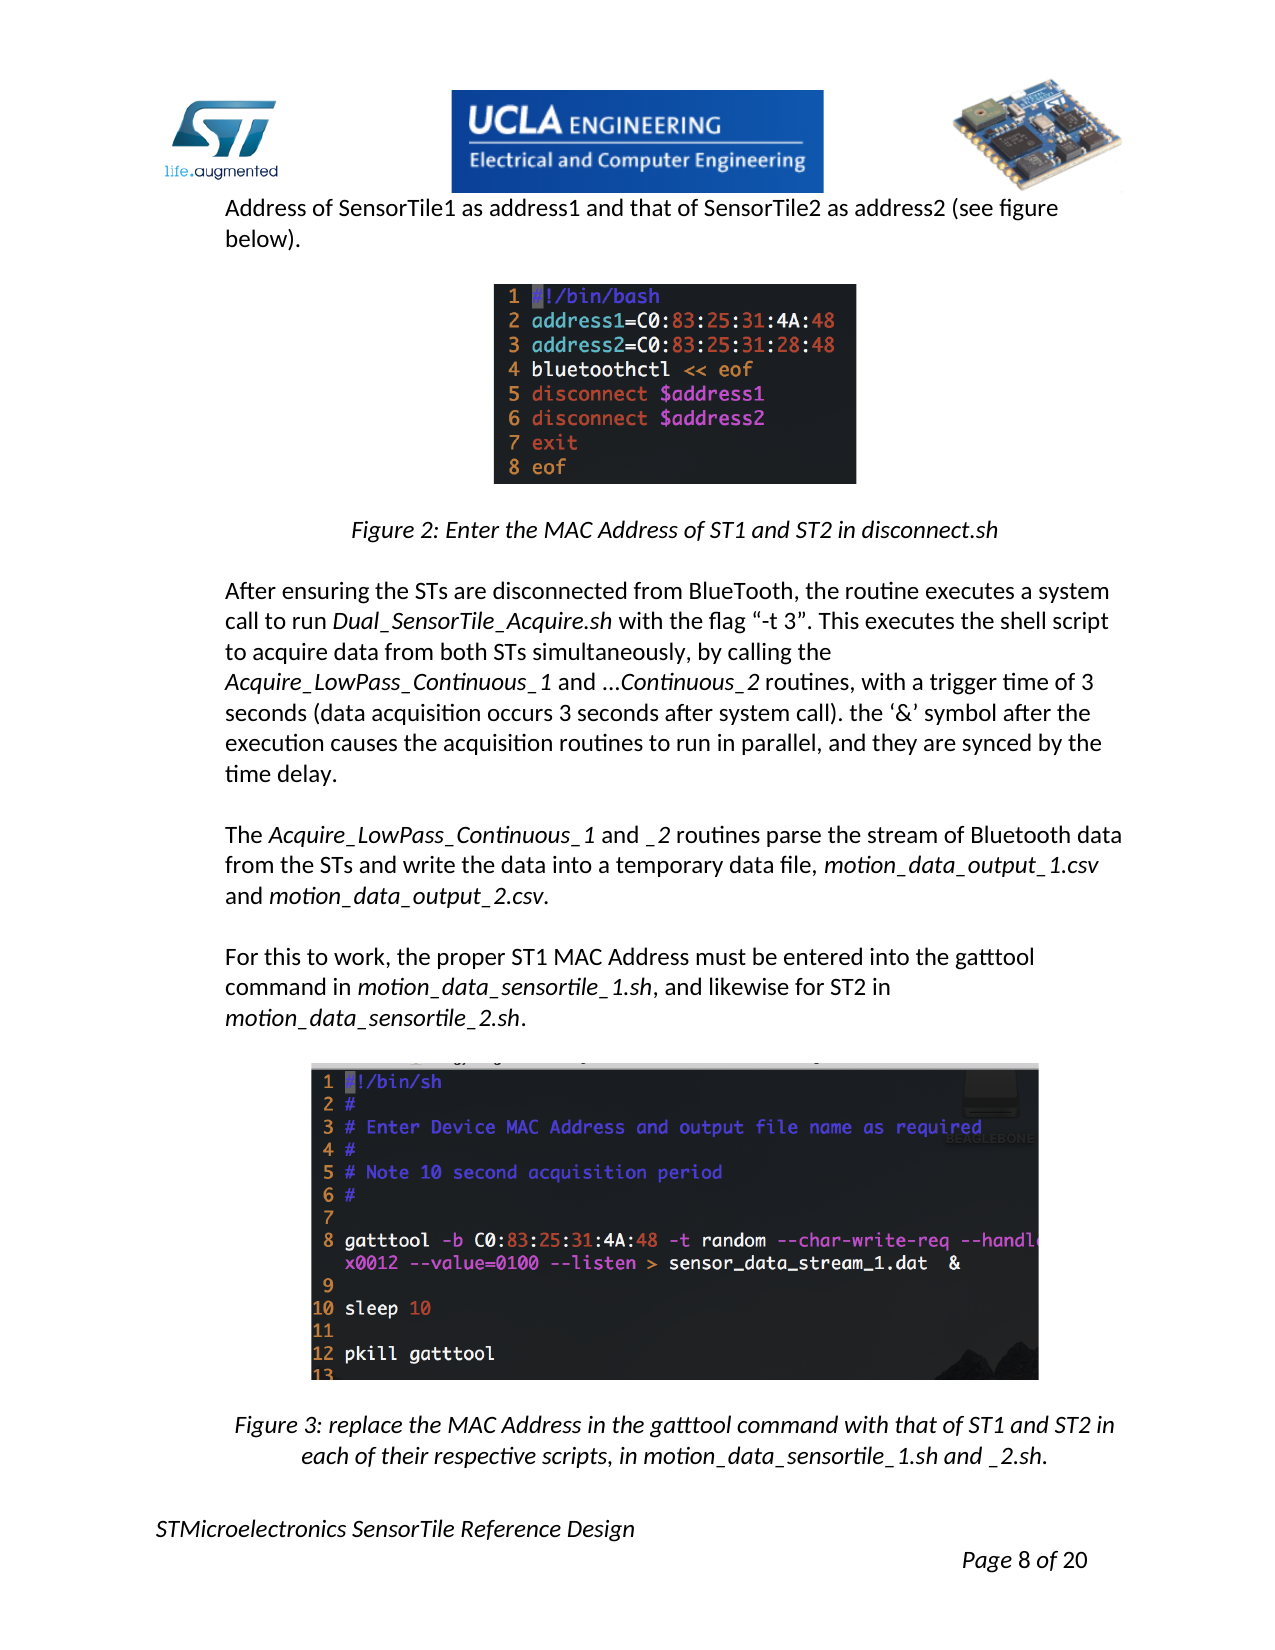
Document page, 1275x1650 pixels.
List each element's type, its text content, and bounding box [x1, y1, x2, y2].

picture [451, 90, 824, 193]
picture [949, 75, 1125, 193]
text Figure 3: replace the MAC Address in the gatttool command with that of ST1 and ST2 in each of their respective scripts, in motion_data_sensortile_1.sh and _2.sh. [225, 1410, 1125, 1471]
picture [493, 284, 857, 484]
text After ensuring the STs are disconnected from BlueTooth, the routine executes a system call to run Dual_SensorTile_Acquire.sh with the flag “-t 3”. This executes the shell script to acquire data from both STs simultaneously, by calling the Acquire_LowPass_Continuous_1 and ...Continuous_2 routines, with a trigger time of 3 seconds (data acquisition occurs 3 seconds after system call). the ‘&’ symbol after the execution causes the acquisition routines to run in parallel, and they are synced by the time delay. [225, 575, 1125, 788]
text The Acquire_LowPass_Continuous_1 and _2 routines parse the stream of Bluetooth data from the STs and write the data into a temporary data file, motion_data_output_1.csv and motion_data_output_2.csv. [225, 819, 1125, 911]
picture [150, 83, 295, 193]
text For this to work, the proper ST1 MAC Address must be entered into the gatttool command in motion_data_sensortile_1.sh, and likewise for ST2 in motion_data_sensortile_2.sh. [225, 941, 1125, 1033]
text Figure 2: Enter the MAC Address of ST1 and ST2 in disconnect.sh [225, 514, 1125, 544]
picture [311, 1063, 1039, 1380]
